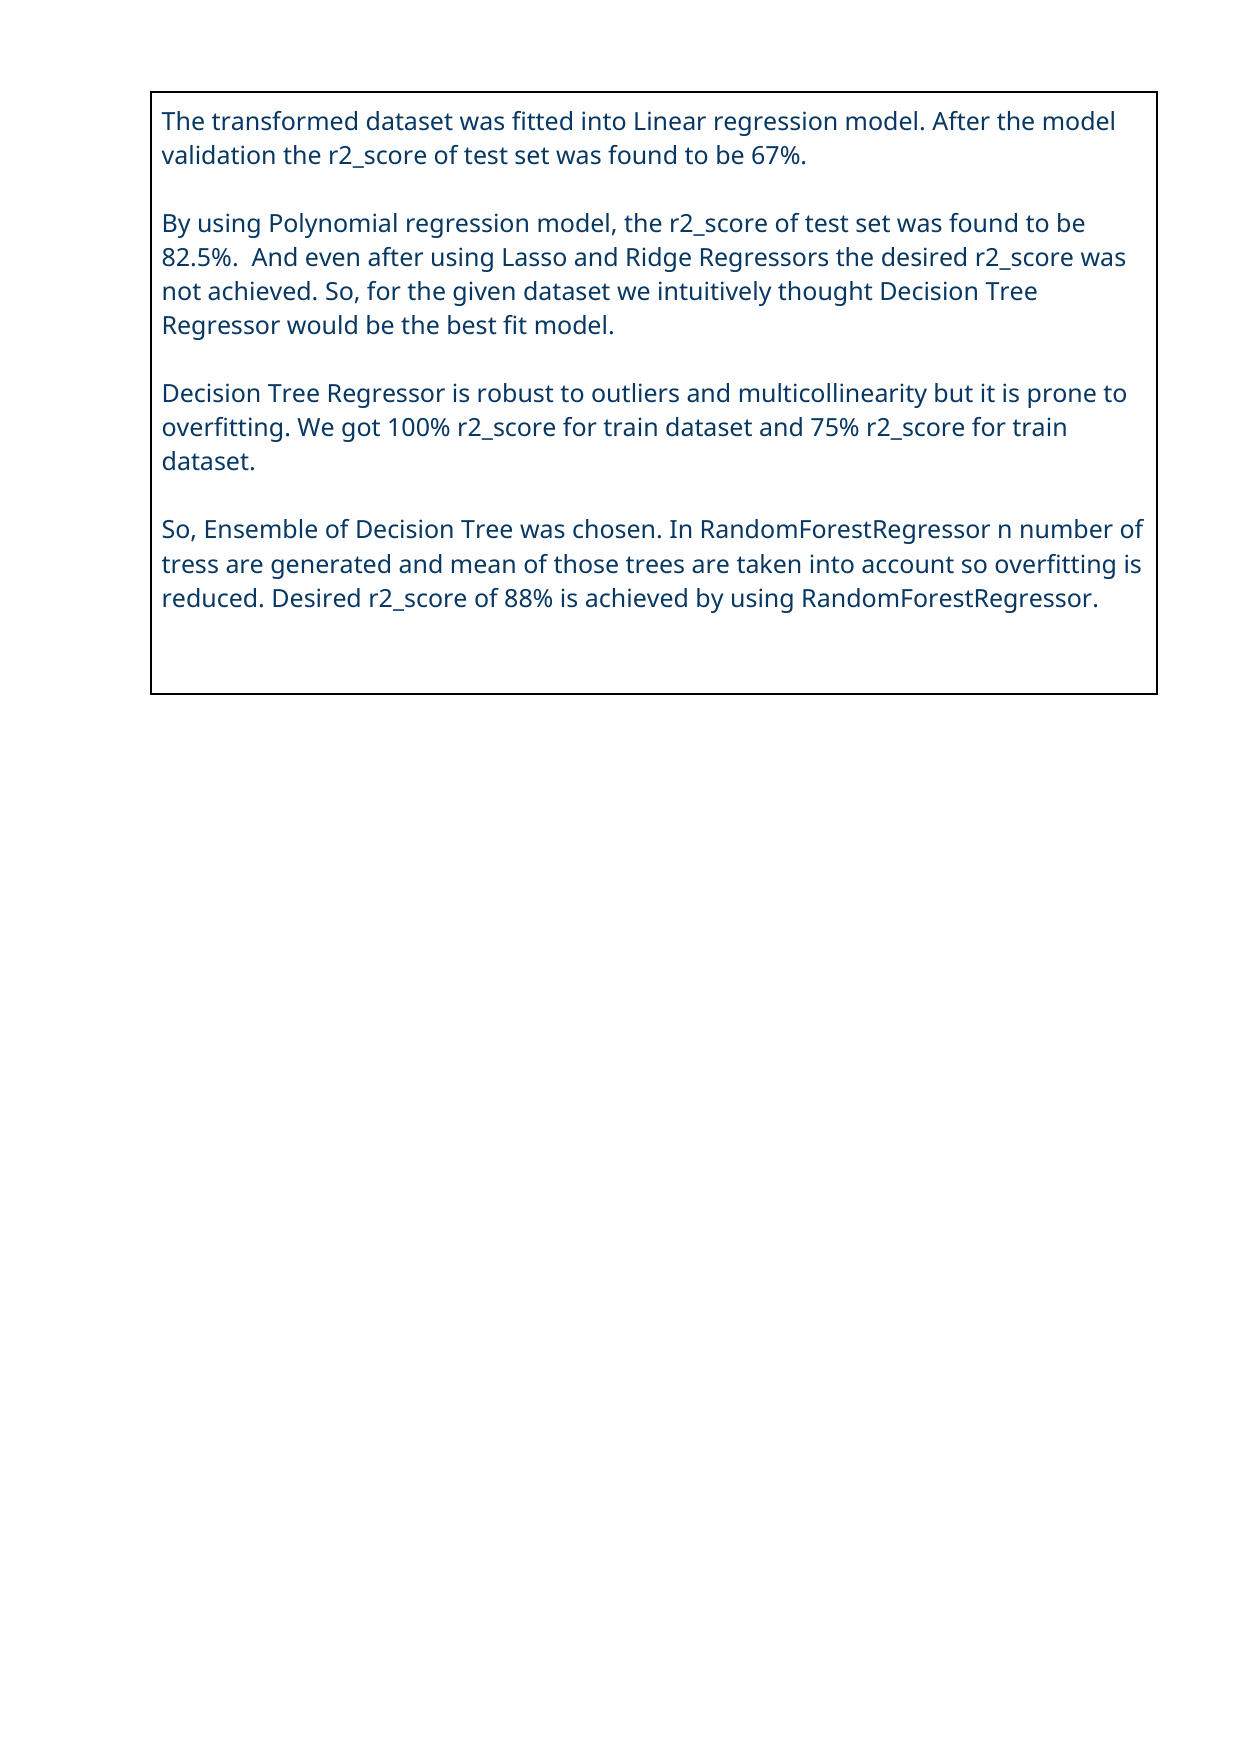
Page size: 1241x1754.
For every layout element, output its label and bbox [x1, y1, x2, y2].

table_cell [152, 93, 1156, 693]
